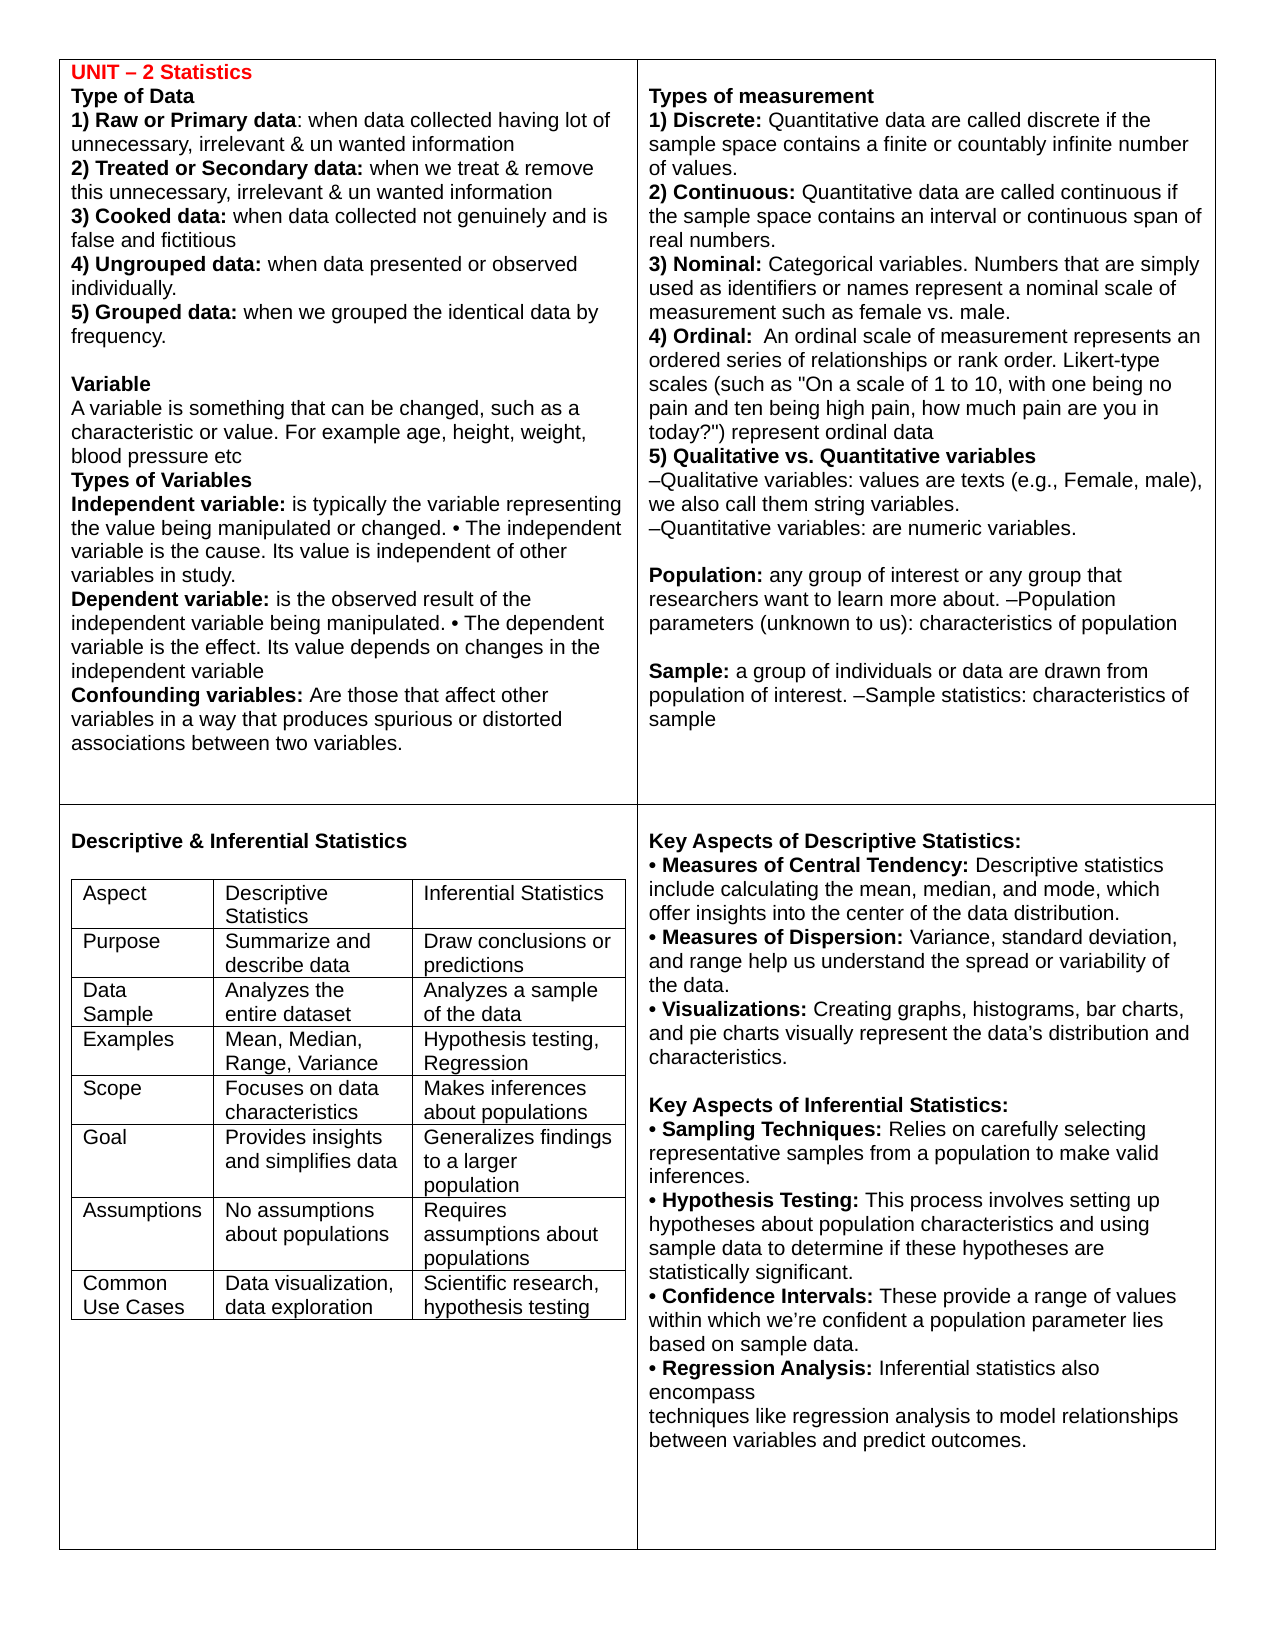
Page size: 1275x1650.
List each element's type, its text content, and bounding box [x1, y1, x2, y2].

table_cell Key Aspects of Descriptive Statistics: • Measures of Central Tendency: Descriptive statistics include calculating the mean, median, and mode, which offer insights into the center of the data distribution. • Measures of Dispersion: Variance, standard deviation, and range help us understand the spread or variability of the data. • Visualizations: Creating graphs, histograms, bar charts, and pie charts visually represent the data’s distribution and characteristics. Key Aspects of Inferential Statistics: • Sampling Techniques: Relies on carefully selecting representative samples from a population to make valid inferences. • Hypothesis Testing: This process involves setting up hypotheses about population characteristics and using sample data to determine if these hypotheses are statistically significant. • Confidence Intervals: These provide a range of values within which we’re confident a population parameter lies based on sample data. • Regression Analysis: Inferential statistics also encompass techniques like regression analysis to model relationships between variables and predict outcomes. [638, 805, 1215, 1549]
table_header UNIT – 2 Statistics Type of Data 1) Raw or Primary data: when data collected having lot of unnecessary, irrelevant & un wanted information 2) Treated or Secondary data: when we treat & remove this unnecessary, irrelevant & un wanted information 3) Cooked data: when data collected not genuinely and is false and fictitious 4) Ungrouped data: when data presented or observed individually. 5) Grouped data: when we grouped the identical data by frequency. Variable A variable is something that can be changed, such as a characteristic or value. For example age, height, weight, blood pressure etc Types of Variables Independent variable: is typically the variable representing the value being manipulated or changed. • The independent variable is the cause. Its value is independent of other variables in study. Dependent variable: is the observed result of the independent variable being manipulated. • The dependent variable is the effect. Its value depends on changes in the independent variable Confounding variables: Are those that affect other variables in a way that produces spurious or distorted associations between two variables. [60, 60, 637, 804]
table_cell Descriptive & Inferential Statistics [60, 805, 637, 1549]
table_header Types of measurement 1) Discrete: Quantitative data are called discrete if the sample space contains a finite or countably infinite number of values. 2) Continuous: Quantitative data are called continuous if the sample space contains an interval or continuous span of real numbers. 3) Nominal: Categorical variables. Numbers that are simply used as identifiers or names represent a nominal scale of measurement such as female vs. male. 4) Ordinal: An ordinal scale of measurement represents an ordered series of relationships or rank order. Likert-type scales (such as "On a scale of 1 to 10, with one being no pain and ten being high pain, how much pain are you in today?") represent ordinal data 5) Qualitative vs. Quantitative variables –Qualitative variables: values are texts (e.g., Female, male), we also call them string variables. –Quantitative variables: are numeric variables. Population: any group of interest or any group that researchers want to learn more about. –Population parameters (unknown to us): characteristics of population Sample: a group of individuals or data are drawn from population of interest. –Sample statistics: characteristics of sample [638, 60, 1215, 804]
